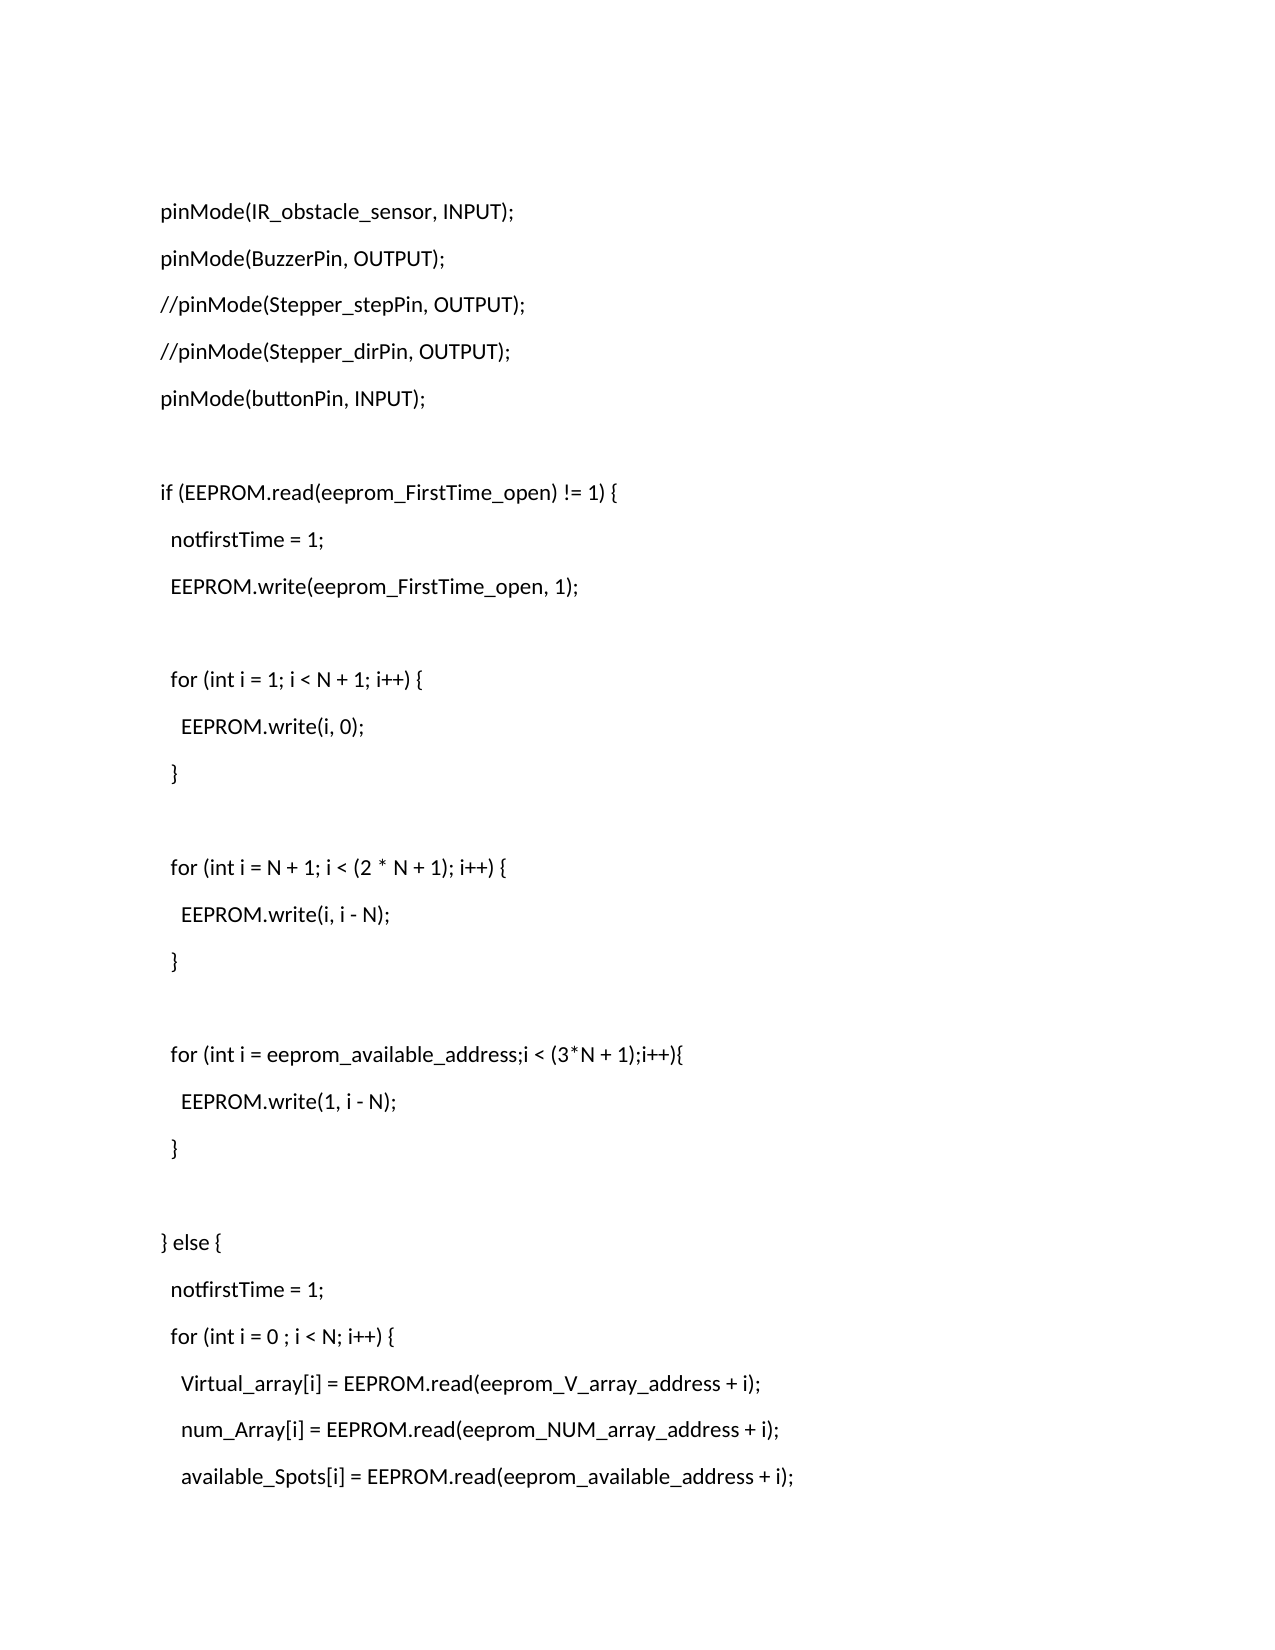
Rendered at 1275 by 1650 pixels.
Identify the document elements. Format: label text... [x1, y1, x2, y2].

text num_Array[i] = EEPROM.read(eeprom_NUM_array_address + i); [150, 1416, 1125, 1444]
text available_Spots[i] = EEPROM.read(eeprom_available_address + i); [150, 1462, 1125, 1491]
text } else { [150, 1228, 1125, 1256]
text } [150, 1134, 1125, 1162]
text for (int i = 0 ; i < N; i++) { [150, 1322, 1125, 1350]
text for (int i = N + 1; i < (2 * N + 1); i++) { [150, 853, 1125, 881]
text notfirstTime = 1; [150, 525, 1125, 553]
text pinMode(IR_obstacle_sensor, INPUT); [150, 197, 1125, 225]
text for (int i = 1; i < N + 1; i++) { [150, 666, 1125, 694]
text EEPROM.write(1, i - N); [150, 1087, 1125, 1116]
text //pinMode(Stepper_stepPin, OUTPUT); [150, 291, 1125, 319]
text } [150, 759, 1125, 787]
text EEPROM.write(i, i - N); [150, 900, 1125, 928]
text for (int i = eeprom_available_address;i < (3*N + 1);i++){ [150, 1041, 1125, 1069]
text EEPROM.write(eeprom_FirstTime_open, 1); [150, 572, 1125, 600]
text Virtual_array[i] = EEPROM.read(eeprom_V_array_address + i); [150, 1369, 1125, 1397]
text //pinMode(Stepper_dirPin, OUTPUT); [150, 337, 1125, 366]
text pinMode(buttonPin, INPUT); [150, 384, 1125, 412]
text pinMode(BuzzerPin, OUTPUT); [150, 244, 1125, 272]
text if (EEPROM.read(eeprom_FirstTime_open) != 1) { [150, 478, 1125, 506]
text notfirstTime = 1; [150, 1275, 1125, 1303]
text EEPROM.write(i, 0); [150, 712, 1125, 741]
text } [150, 947, 1125, 975]
